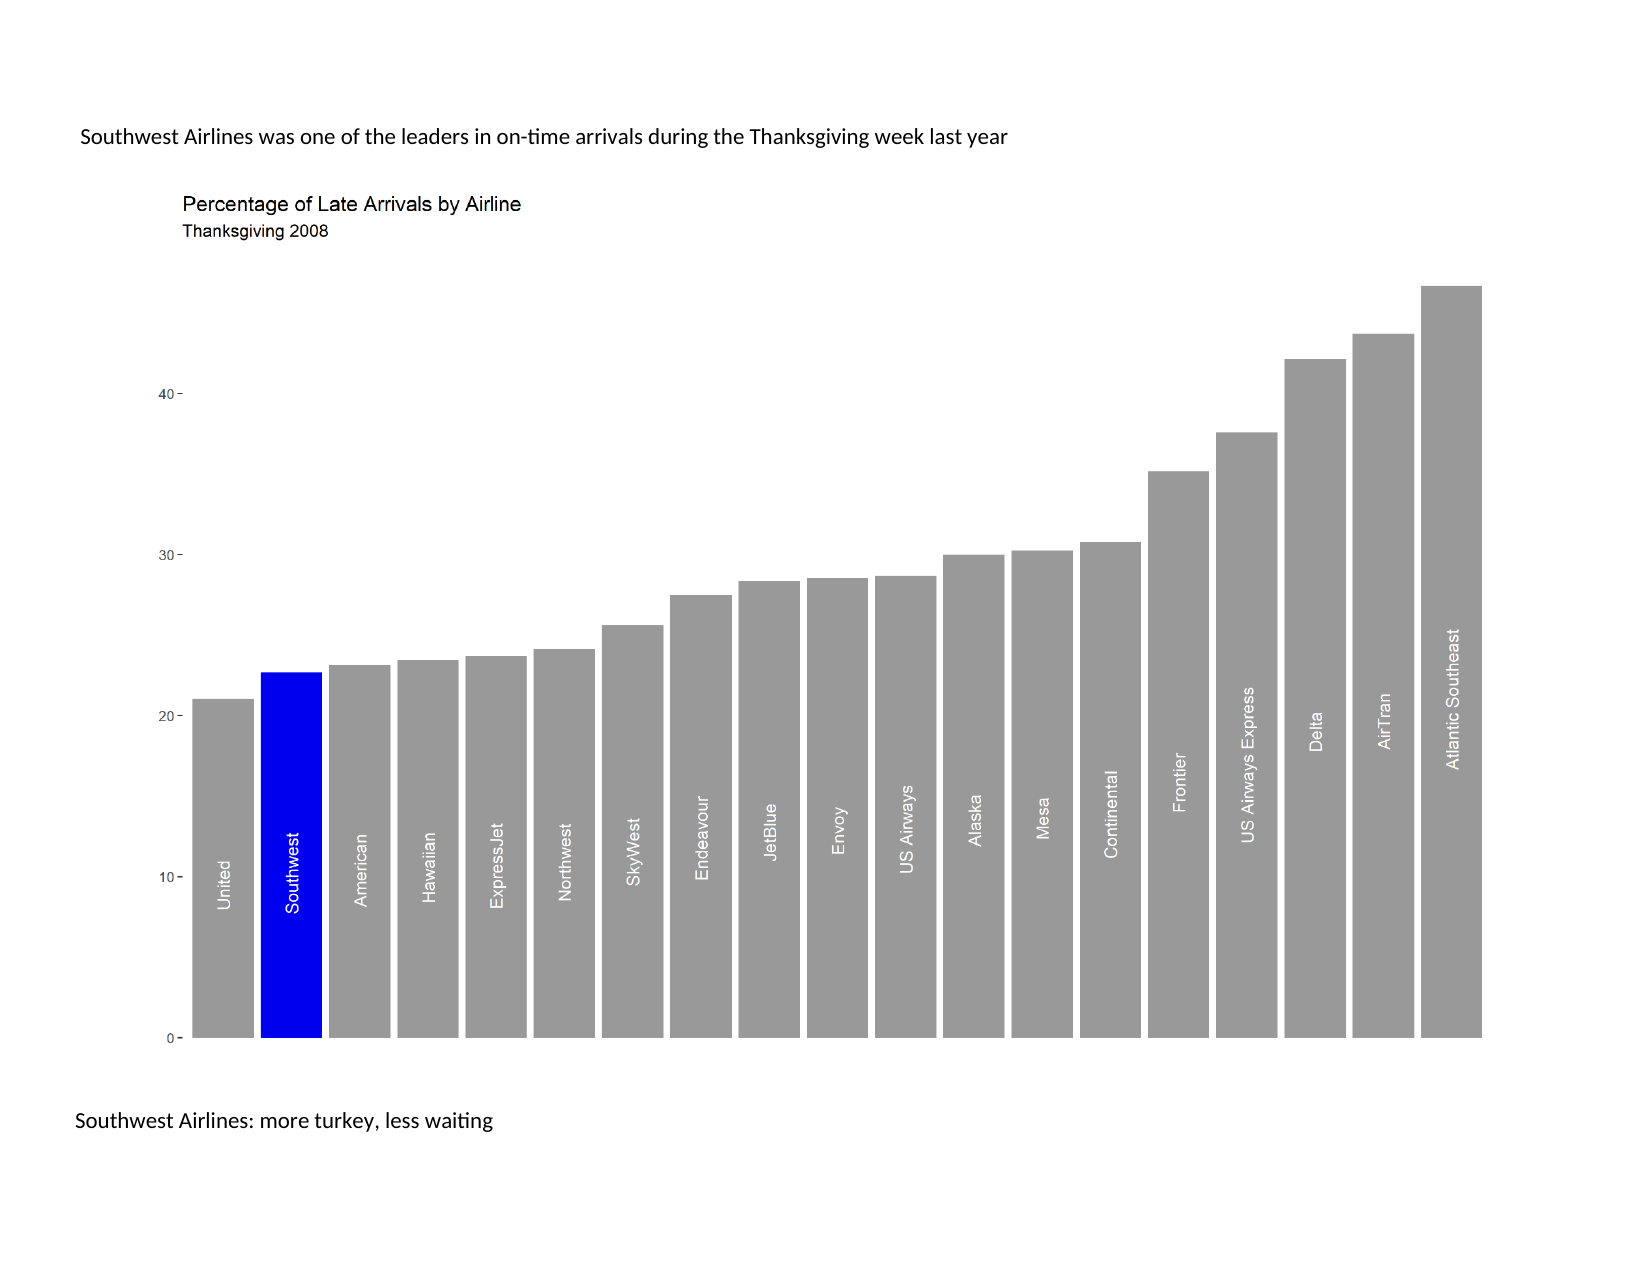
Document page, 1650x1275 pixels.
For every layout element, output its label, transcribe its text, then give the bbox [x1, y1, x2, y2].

picture [150, 187, 1500, 1088]
text Southwest Airlines was one of the leaders in on-time arrivals during the Thanksgiving week last year [75, 122, 1575, 150]
